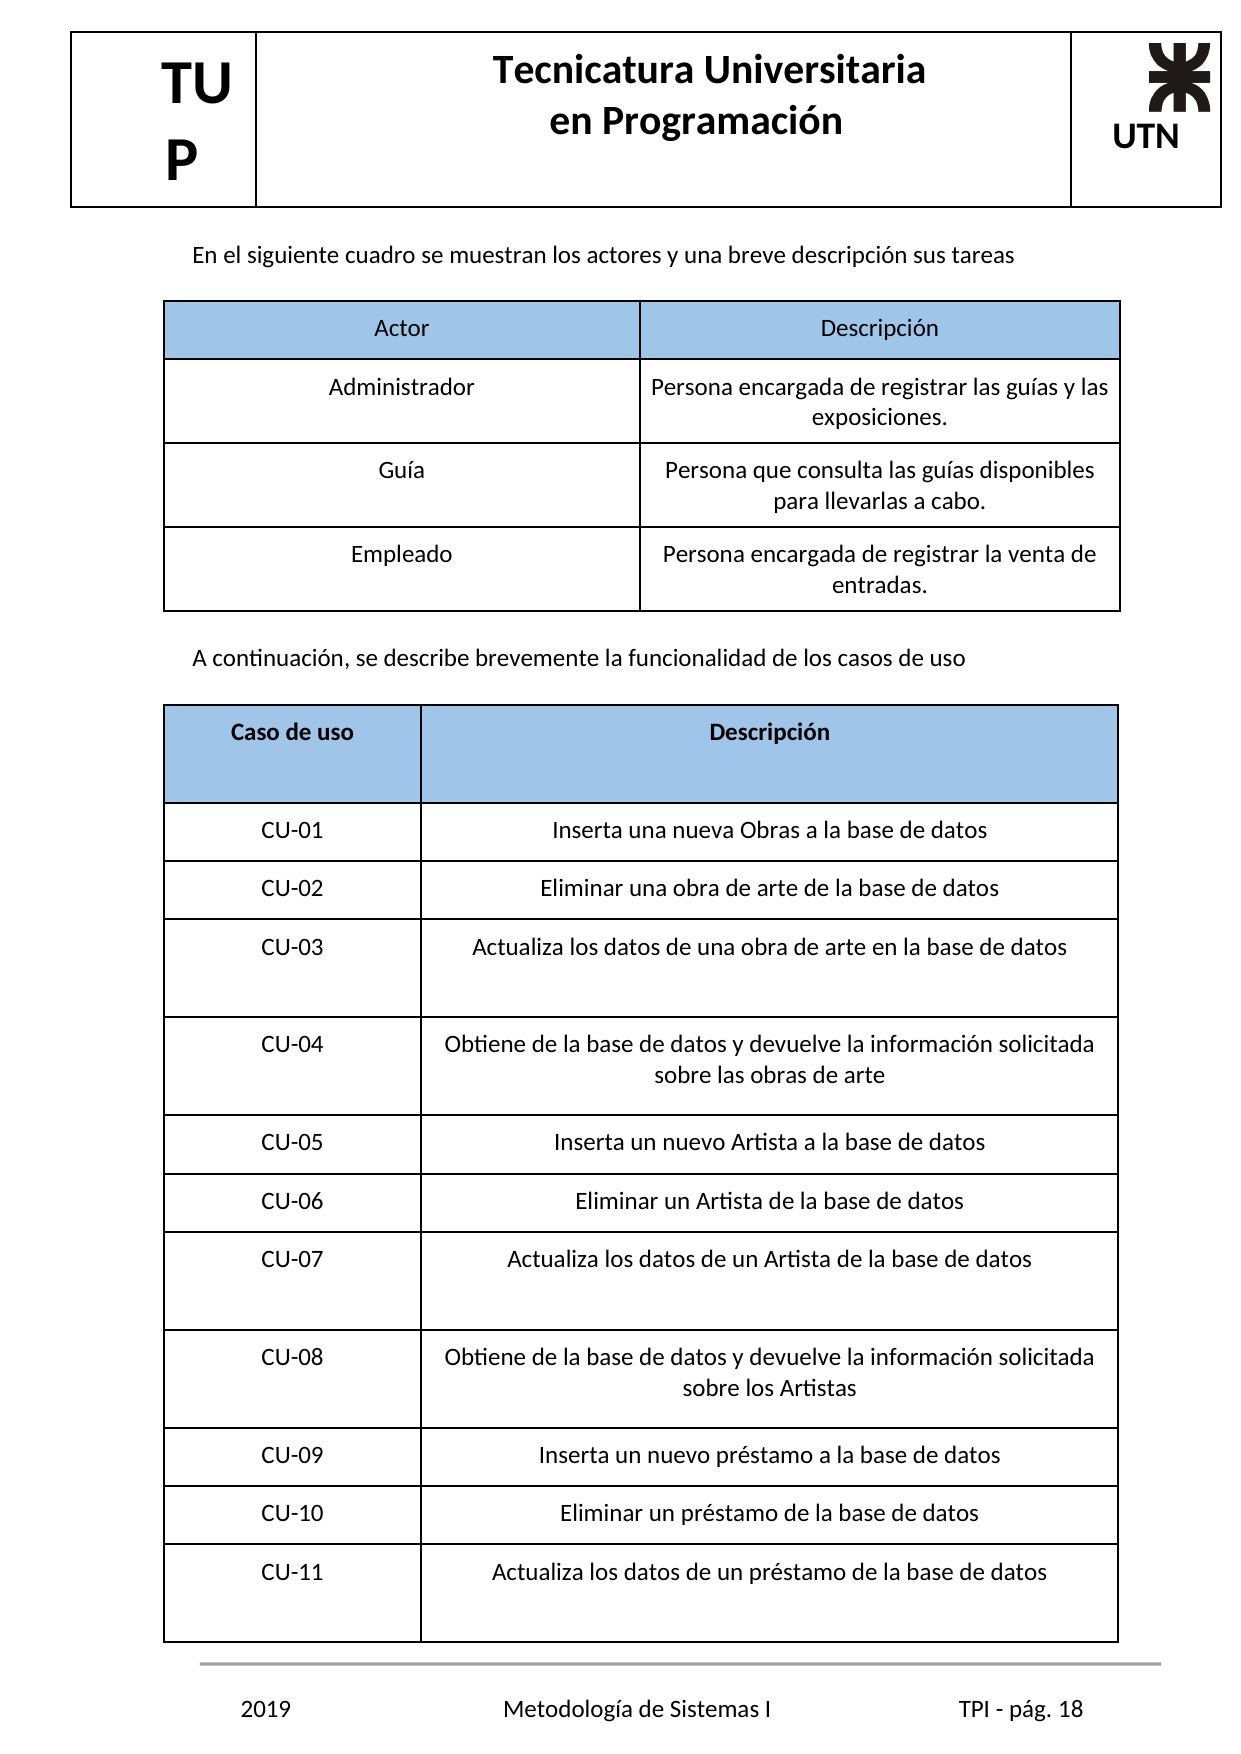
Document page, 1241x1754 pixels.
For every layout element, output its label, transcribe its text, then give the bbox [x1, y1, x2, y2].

table_cell Inserta un nuevo Artista a la base de datos [422, 1116, 1117, 1172]
table_cell Eliminar un préstamo de la base de datos [422, 1487, 1117, 1543]
table_cell Eliminar un Artista de la base de datos [422, 1175, 1117, 1231]
table_cell CU-06 [165, 1175, 420, 1231]
text En el siguiente cuadro se muestran los actores y una breve descripción sus tareas [162, 239, 1124, 269]
table_cell Guía [165, 444, 639, 526]
table_cell Eliminar una obra de arte de la base de datos [422, 862, 1117, 918]
table_cell CU-03 [165, 920, 420, 1016]
table_header Descripción [422, 706, 1117, 802]
table_cell CU-11 [165, 1545, 420, 1641]
table_cell CU-07 [165, 1233, 420, 1329]
text A continuación, se describe brevemente la funcionalidad de los casos de uso [162, 643, 1124, 673]
table_cell CU-02 [165, 862, 420, 918]
table_cell Persona encargada de registrar las guías y las exposiciones. [641, 360, 1119, 442]
table_cell Inserta un nuevo préstamo a la base de datos [422, 1429, 1117, 1485]
table_cell Obtiene de la base de datos y devuelve la información solicitada sobre las obras de arte [422, 1018, 1117, 1114]
table_cell Obtiene de la base de datos y devuelve la información solicitada sobre los Artistas [422, 1331, 1117, 1427]
table_header Descripción [641, 302, 1119, 358]
table_cell Actualiza los datos de un Artista de la base de datos [422, 1233, 1117, 1329]
table_cell CU-08 [165, 1331, 420, 1427]
table_cell Administrador [165, 360, 639, 442]
table_cell Actualiza los datos de una obra de arte en la base de datos [422, 920, 1117, 1016]
table_cell CU-05 [165, 1116, 420, 1172]
table_header Caso de uso [165, 706, 420, 802]
table_cell Inserta una nueva Obras a la base de datos [422, 804, 1117, 860]
table_cell CU-10 [165, 1487, 420, 1543]
table_cell Persona que consulta las guías disponibles para llevarlas a cabo. [641, 444, 1119, 526]
table_cell Empleado [165, 528, 639, 610]
table_cell Persona encargada de registrar la venta de entradas. [641, 528, 1119, 610]
table_cell CU-04 [165, 1018, 420, 1114]
picture [1148, 43, 1211, 112]
table_cell Actualiza los datos de un préstamo de la base de datos [422, 1545, 1117, 1641]
table_cell CU-09 [165, 1429, 420, 1485]
table_header Actor [165, 302, 639, 358]
table_cell CU-01 [165, 804, 420, 860]
